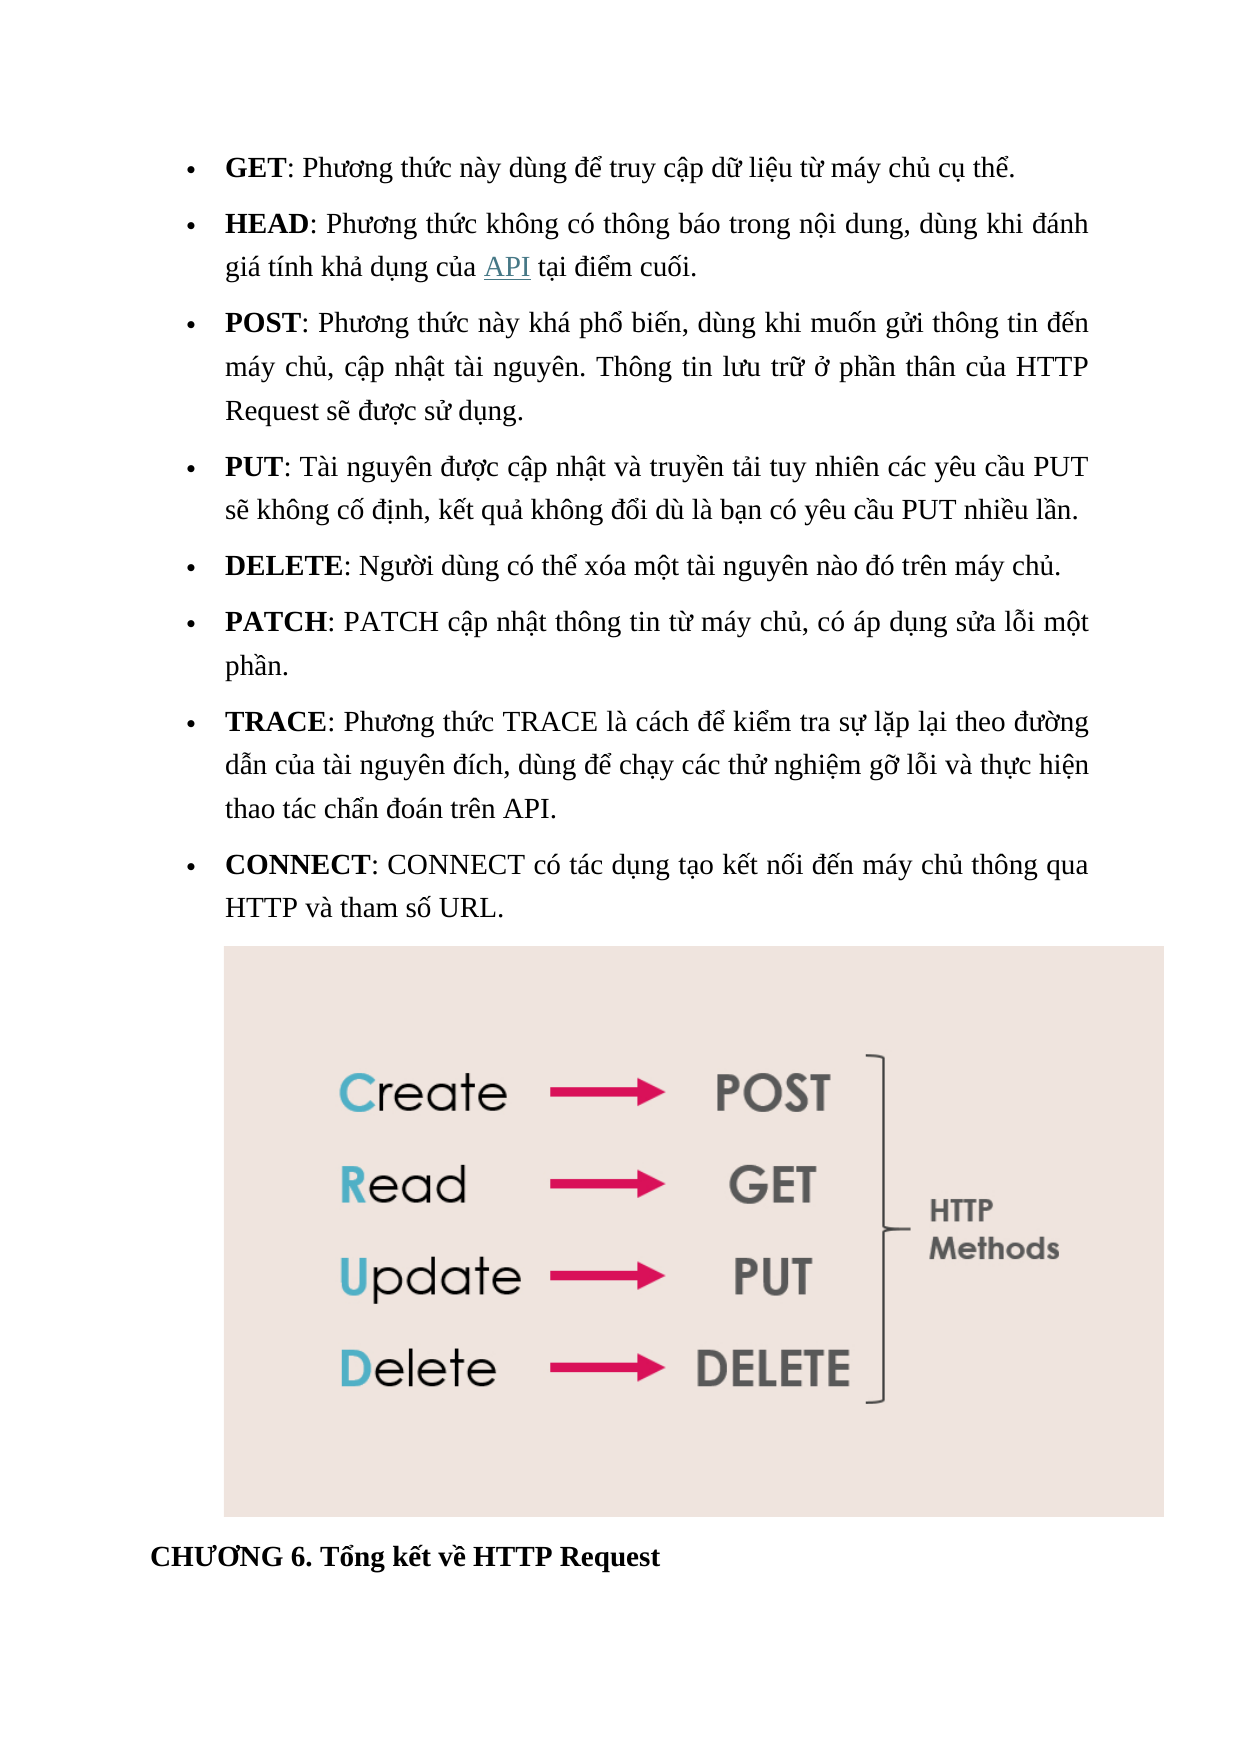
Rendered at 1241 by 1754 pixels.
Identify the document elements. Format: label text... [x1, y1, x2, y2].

list CONNECT: CONNECT có tác dụng tạo kết nối đến máy chủ thông qua HTTP và tham số URL. [187, 847, 1090, 924]
list GET: Phương thức này dùng để truy cập dữ liệu từ máy chủ cụ thể. [187, 150, 1090, 183]
list PUT: Tài nguyên được cập nhật và truyền tải tuy nhiên các yêu cầu PUT sẽ không cố định, kết quả không đổi dù là bạn có yêu cầu PUT nhiều lần. [187, 449, 1090, 526]
list DELETE: Người dùng có thể xóa một tài nguyên nào đó trên máy chủ. [187, 548, 1090, 582]
picture [223, 946, 1164, 1517]
list HEAD: Phương thức không có thông báo trong nội dung, dùng khi đánh giá tính khả dụng của API tại điểm cuối. [187, 206, 1090, 283]
list POST: Phương thức này khá phổ biến, dùng khi muốn gửi thông tin đến máy chủ, cập nhật tài nguyên. Thông tin lưu trữ ở phần thân của HTTP Request sẽ được sử dụng. [187, 306, 1090, 426]
list PATCH: PATCH cập nhật thông tin từ máy chủ, có áp dụng sửa lỗi một phần. [187, 604, 1090, 681]
list TRACE: Phương thức TRACE là cách để kiểm tra sự lặp lại theo đường dẫn của tài nguyên đích, dùng để chạy các thử nghiệm gỡ lỗi và thực hiện thao tác chẩn đoán trên API. [187, 704, 1090, 824]
list Tổng kết về HTTP Request [150, 1539, 1090, 1572]
